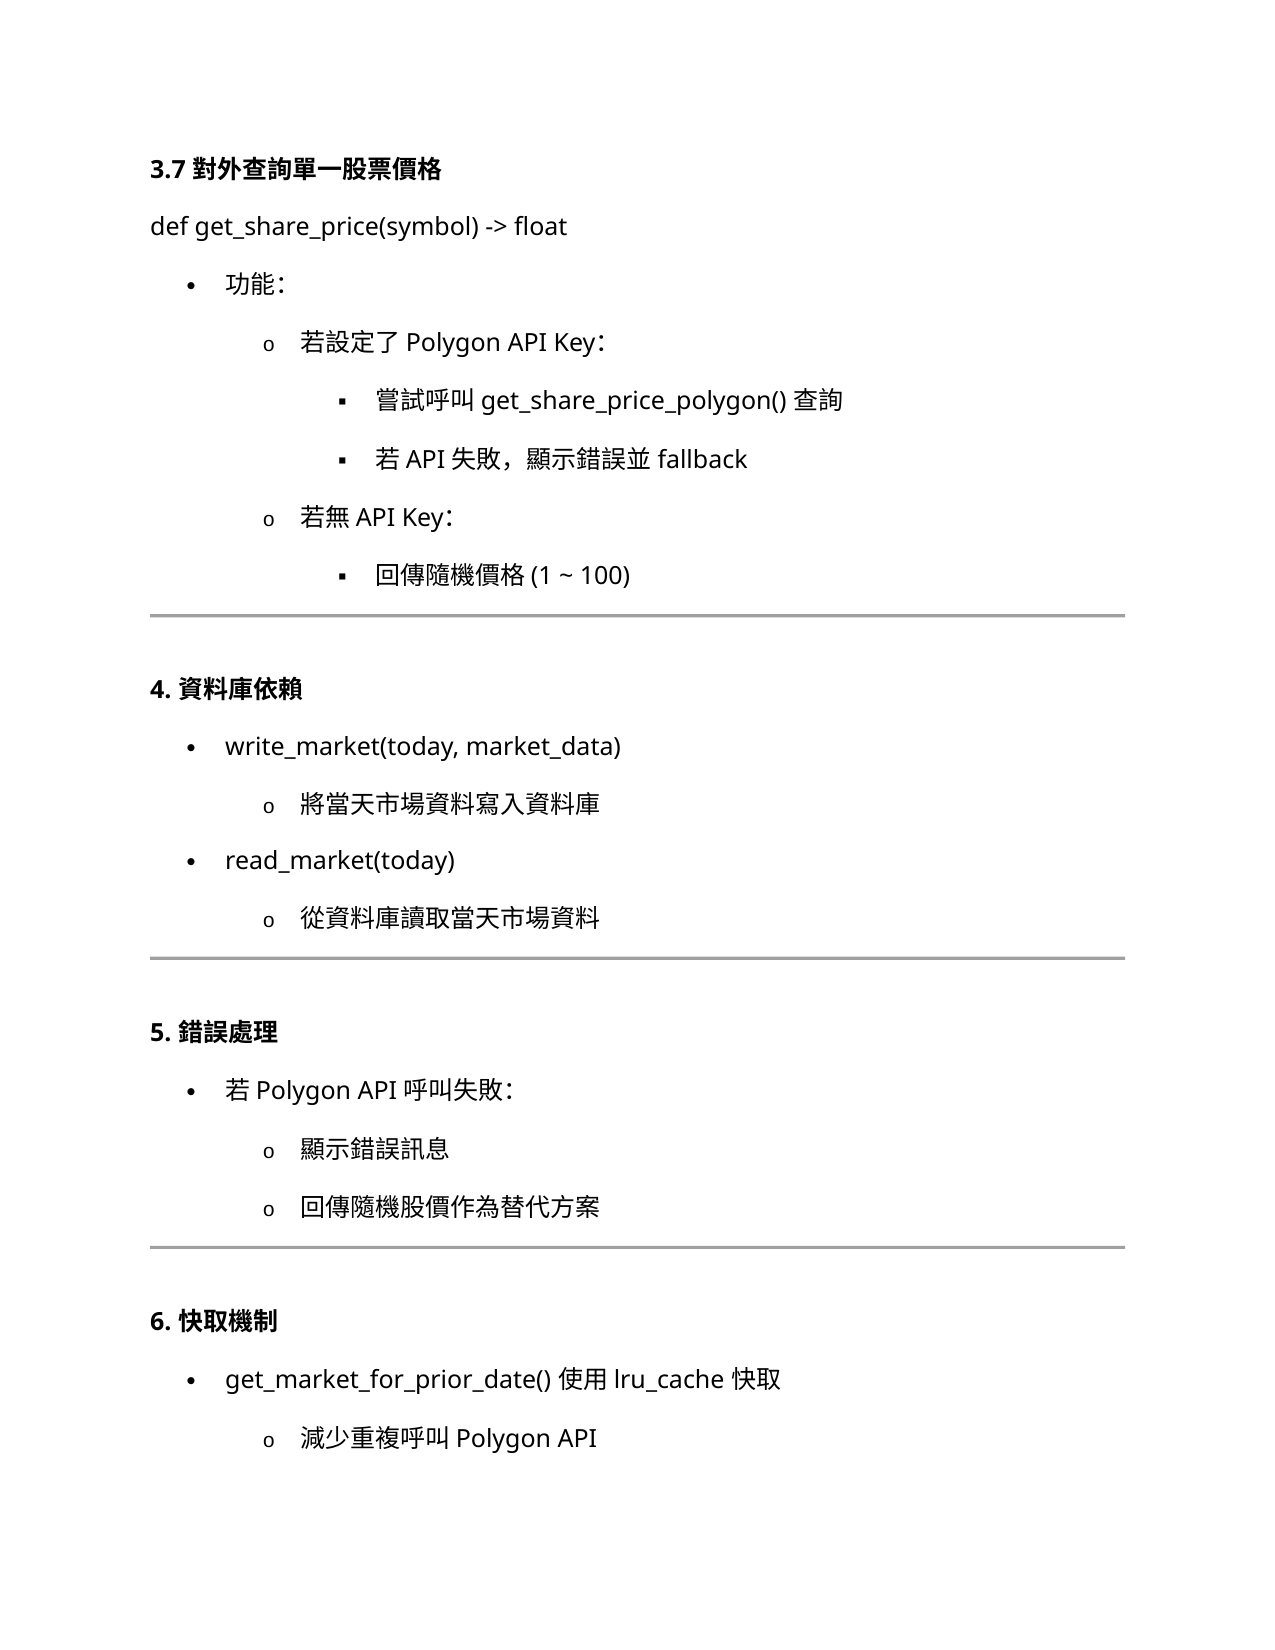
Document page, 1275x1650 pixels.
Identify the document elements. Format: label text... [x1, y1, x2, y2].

text 6. 快取機制 [150, 1302, 1125, 1338]
list write_market(today, market_data) [187, 728, 1125, 762]
list 將當天市場資料寫入資料庫 [262, 784, 1125, 820]
list 從資料庫讀取當天市場資料 [262, 898, 1125, 934]
list 回傳隨機股價作為替代方案 [262, 1187, 1125, 1224]
list 若無 API Key： [262, 497, 1125, 534]
text def get_share_price(symbol) -> float [150, 208, 1125, 242]
list read_market(today) [187, 842, 1125, 877]
list 若設定了 Polygon API Key： [262, 322, 1125, 359]
list 若 Polygon API 呼叫失敗： [187, 1071, 1125, 1107]
text 3.7 對外查詢單一股票價格 [150, 150, 1125, 186]
list get_market_for_prior_date() 使用 lru_cache 快取 [187, 1360, 1125, 1396]
text 4. 資料庫依賴 [150, 670, 1125, 706]
list 顯示錯誤訊息 [262, 1129, 1125, 1165]
text 5. 錯誤處理 [150, 1012, 1125, 1049]
list 減少重複呼叫 Polygon API [262, 1418, 1125, 1454]
list 功能： [187, 264, 1125, 300]
list 嘗試呼叫 get_share_price_polygon() 查詢 [337, 381, 1125, 417]
list 若 API 失敗，顯示錯誤並 fallback [337, 439, 1125, 475]
list 回傳隨機價格 (1 ~ 100) [337, 556, 1125, 592]
